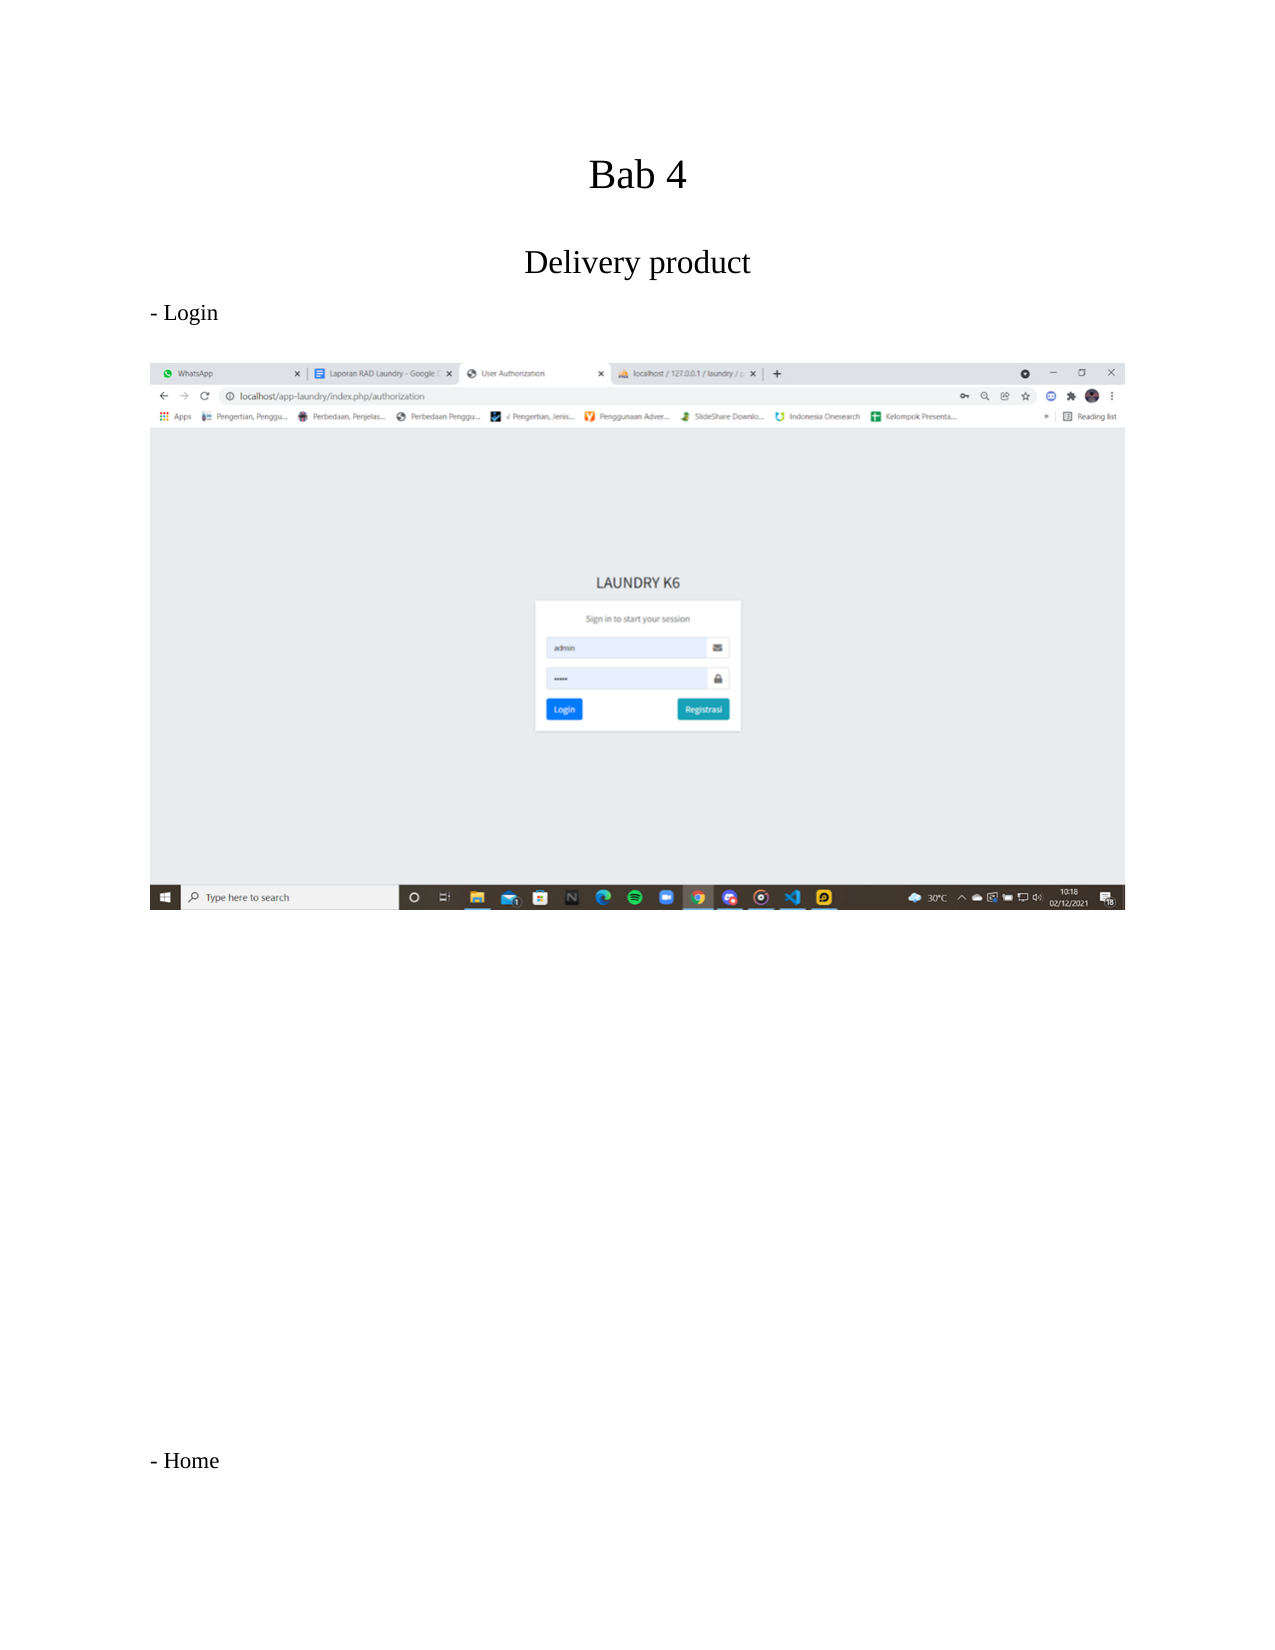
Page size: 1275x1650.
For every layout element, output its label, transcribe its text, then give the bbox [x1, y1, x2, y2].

subtitle Bab 4 [150, 150, 1125, 198]
picture [150, 363, 1125, 910]
text - Login [150, 299, 1125, 326]
subtitle Delivery product [150, 243, 1125, 281]
text - Home [150, 1447, 1125, 1474]
